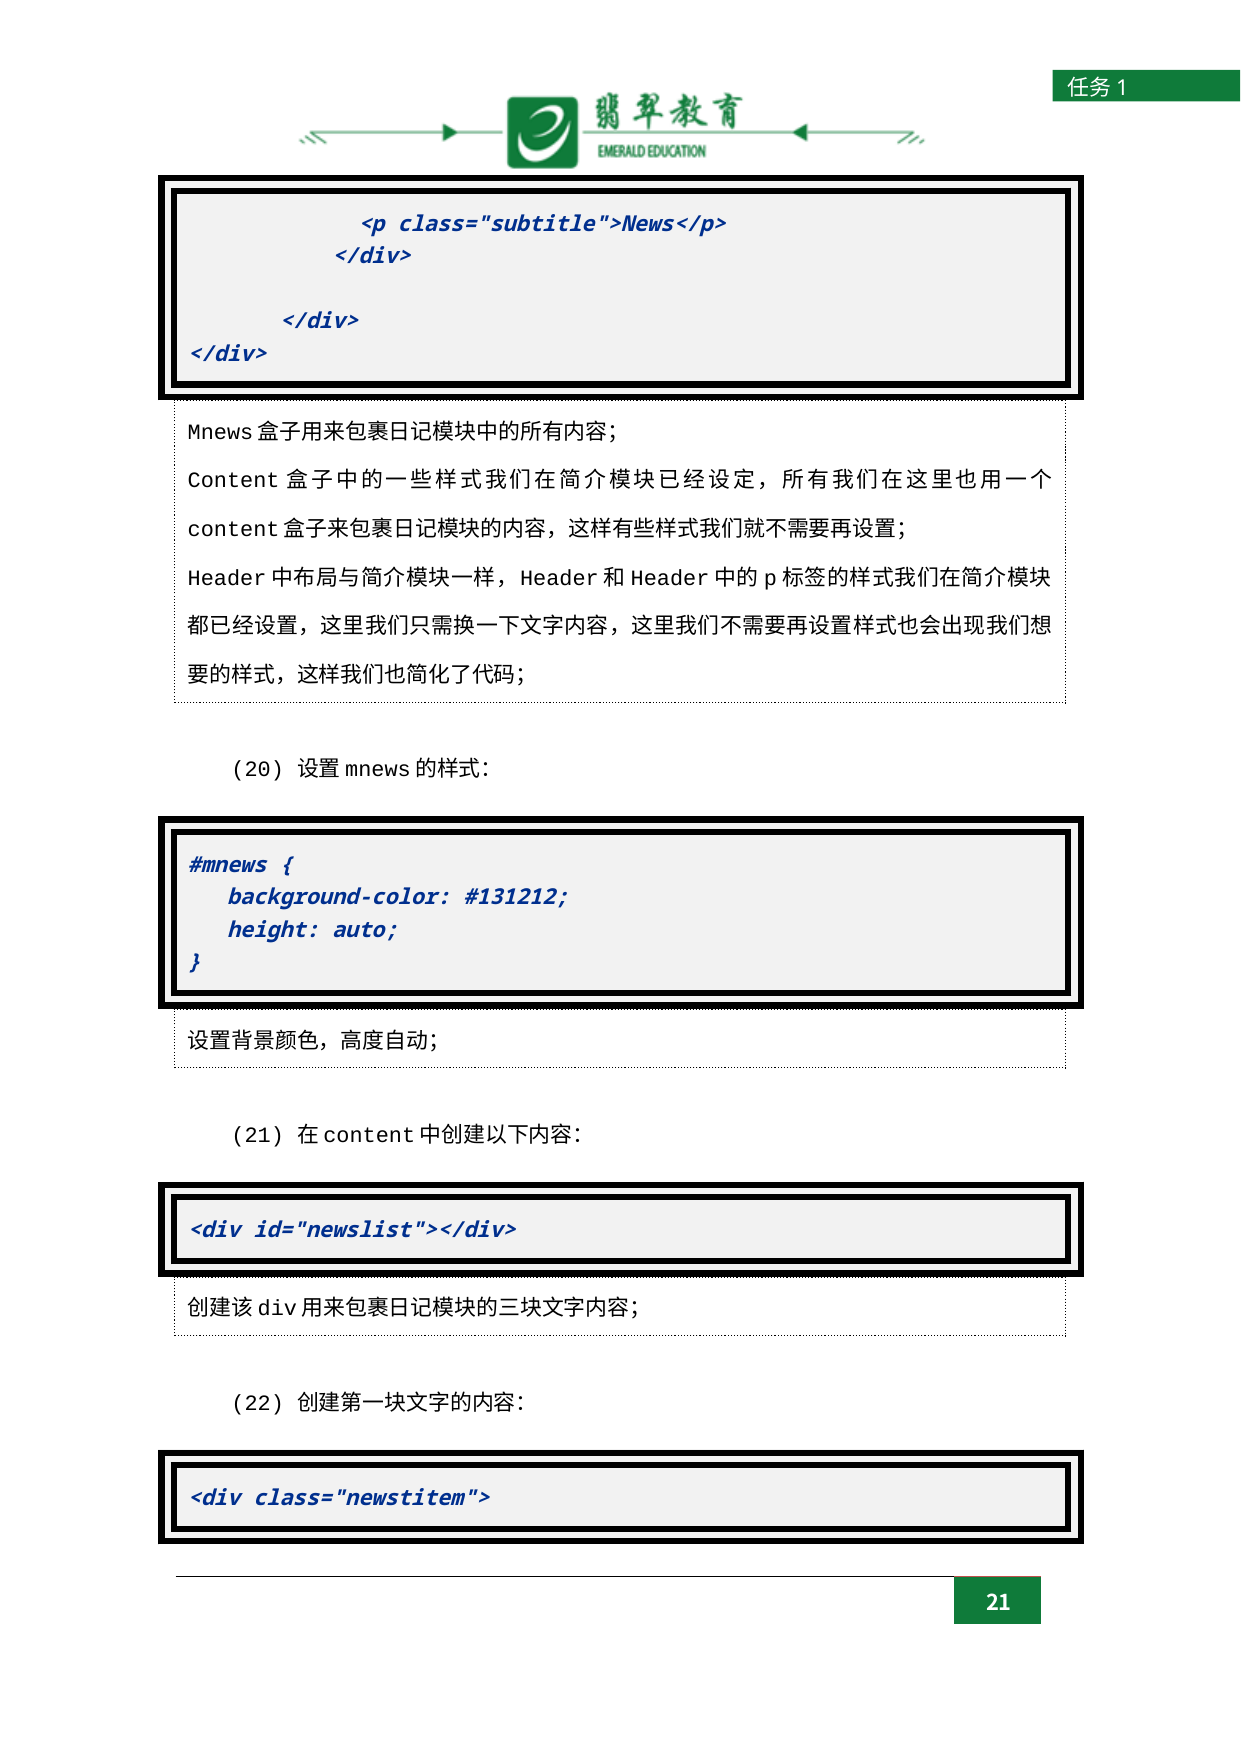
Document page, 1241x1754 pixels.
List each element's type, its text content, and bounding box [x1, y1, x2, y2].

text Header中布局与简介模块一样，Header和Header中的p标签的样式我们在简介模块都已经设置，这里我们只需换一下文字内容，这里我们不需要再设置样式也会出现我们想要的样式，这样我们也简化了代码； [174, 546, 1066, 703]
text <div class="newstitem"> [165, 1456, 1078, 1538]
text Mnews盒子用来包裹日记模块中的所有内容； [174, 400, 1066, 446]
text 创建第一块文字的内容： [231, 1384, 1053, 1417]
picture [296, 88, 929, 172]
text 创建该div用来包裹日记模块的三块文字内容； [174, 1277, 1066, 1336]
text 在content中创建以下内容： [231, 1117, 1053, 1149]
text #mnews { background-color: #131212; height: auto; } [165, 823, 1078, 1002]
text Content盒子中的一些样式我们在简介模块已经设定，所有我们在这里也用一个content盒子来包裹日记模块的内容，这样有些样式我们就不需要再设置； [174, 448, 1066, 543]
text 设置背景颜色，高度自动； [174, 1009, 1066, 1068]
text 设置mnews的样式： [231, 751, 1053, 784]
text <div id="newslist"></div> [165, 1188, 1078, 1270]
